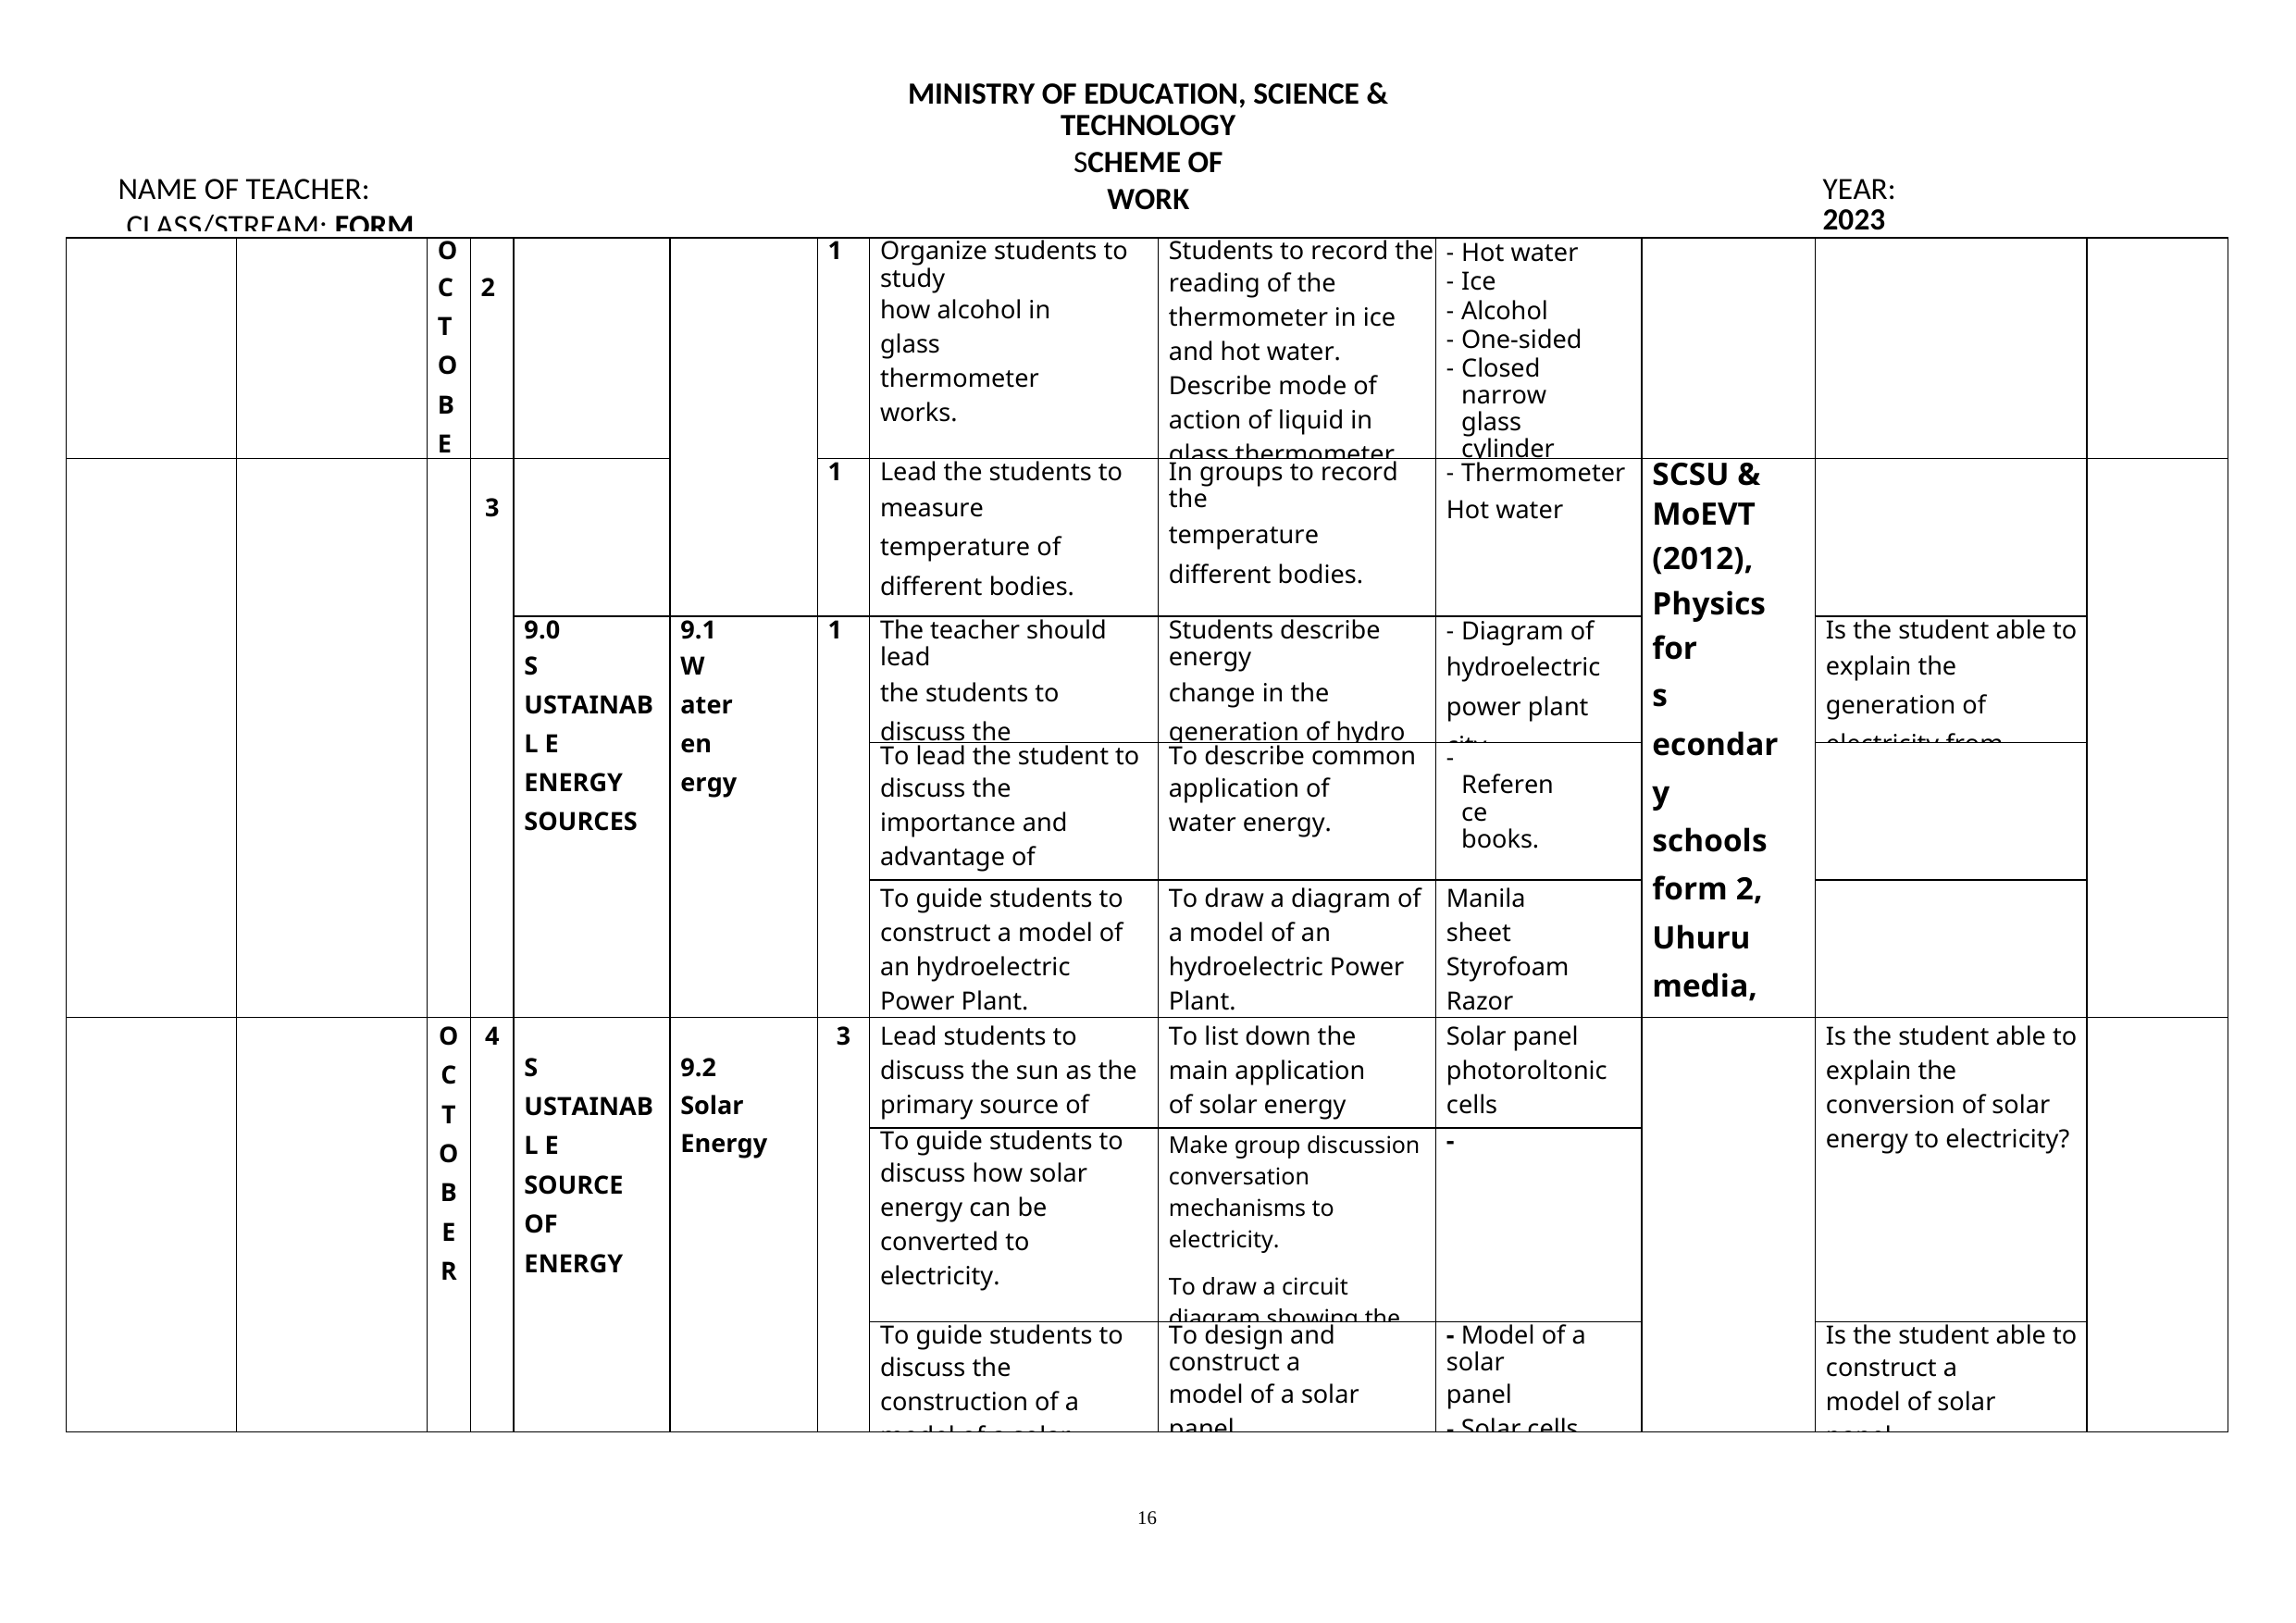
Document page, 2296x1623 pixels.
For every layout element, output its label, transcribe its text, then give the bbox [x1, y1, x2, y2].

table_header [515, 239, 669, 457]
table_cell 9.2 Solar Energy [671, 1018, 817, 1431]
table_header Organize students to study how alcohol in glass thermometer works. [870, 239, 1158, 457]
table_cell To guide students to construct a model of an hydroelectric Power Plant. [870, 881, 1158, 1017]
table_cell O C T O B E R [428, 1018, 470, 1431]
table_cell 3 [471, 459, 513, 1017]
table_cell Make group discussion conversation mechanisms to electricity. To draw a circuit diagram showing the conversation of solar energy into electricity by a solar cell. [1159, 1129, 1435, 1321]
table_cell - Diagram of hydroelectric power plant city. [1436, 617, 1641, 742]
table_cell [428, 459, 470, 1017]
table_header Students to record the reading of the thermometer in ice and hot water. Describe mode of action of liquid in glass thermometer. [1159, 239, 1435, 457]
table_header [2088, 239, 2228, 457]
table_cell To lead the student to discuss the importance and advantage of hydroelectricity [870, 743, 1158, 879]
table_cell To design and construct a model of a solar panel. [1159, 1322, 1435, 1431]
table_header [671, 239, 817, 615]
table_cell [2088, 1018, 2228, 1431]
table_cell [237, 459, 427, 1017]
table_cell [1816, 743, 2086, 879]
table_cell Is the student able to explain the conversion of solar energy to electricity? [1816, 1018, 2086, 1321]
table_cell - [1436, 1129, 1641, 1321]
table_header 1 [818, 239, 869, 457]
table_cell Is the student able to explain the generation of electricity from water? [1816, 617, 2086, 742]
table_header O C T O B E R [428, 239, 470, 457]
table_cell Is the student able to construct a model of solar panel [1816, 1322, 2086, 1431]
table_cell The teacher should lead the students to discuss the generation of electricity. [870, 617, 1158, 742]
table_cell [237, 1018, 427, 1431]
table_cell - Thermometer Hot water [1436, 459, 1641, 615]
table_cell 9.1 Water energy [671, 617, 817, 1017]
table_cell In groups to record the temperature different bodies. [1159, 459, 1435, 615]
table_cell [2088, 459, 2228, 1017]
table_header [1643, 239, 1815, 457]
table_cell [1816, 881, 2086, 1017]
table_cell [67, 1018, 236, 1431]
table_cell [515, 459, 669, 615]
table_cell - Reference books. [1436, 743, 1641, 879]
table_cell To guide students to discuss the construction of a model of a solar panel. [870, 1322, 1158, 1431]
table_header 2 [471, 239, 513, 457]
table_header [1816, 239, 2086, 457]
table_cell Lead the students to measure temperature of different bodies. [870, 459, 1158, 615]
table_cell Solar panel photoroltonic cells [1436, 1018, 1641, 1127]
table_cell To draw a diagram of a model of an hydroelectric Power Plant. [1159, 881, 1435, 1017]
table_header [67, 239, 236, 457]
table_header [237, 239, 427, 457]
table_cell [67, 459, 236, 1017]
table_cell To guide students to discuss how solar energy can be converted to electricity. [870, 1129, 1158, 1321]
table_cell To list down the main application of solar energy [1159, 1018, 1435, 1127]
table_cell 3 [818, 1018, 869, 1431]
table_header - Hot water - Ice - Alcohol - One-sided - Closed narrow glass cylinder [1436, 239, 1641, 457]
table_cell 4 [471, 1018, 513, 1431]
table_cell Students describe energy change in the generation of hydro electricity. [1159, 617, 1435, 742]
table_cell [1643, 1018, 1815, 1431]
table_cell - Model of a solar panel - Solar cells [1436, 1322, 1641, 1431]
table_cell Manila sheet Styrofoam Razor blades wood. [1436, 881, 1641, 1017]
table_cell SCSU & MoEVT (2012), Physics for secondary schools form 2, Uhuru media, Zanzibar [1643, 459, 1815, 1017]
table_cell 1 [818, 459, 869, 615]
table_cell SUSTAINABL E SOURCE OF ENERGY [515, 1018, 669, 1431]
table_cell [1816, 459, 2086, 615]
table_cell 9.0 SUSTAINABL E ENERGY SOURCES [515, 617, 669, 1017]
table_cell 1 [818, 617, 869, 1017]
table_cell Lead students to discuss the sun as the primary source of energy on earth. [870, 1018, 1158, 1127]
table_cell To describe common application of water energy. [1159, 743, 1435, 879]
